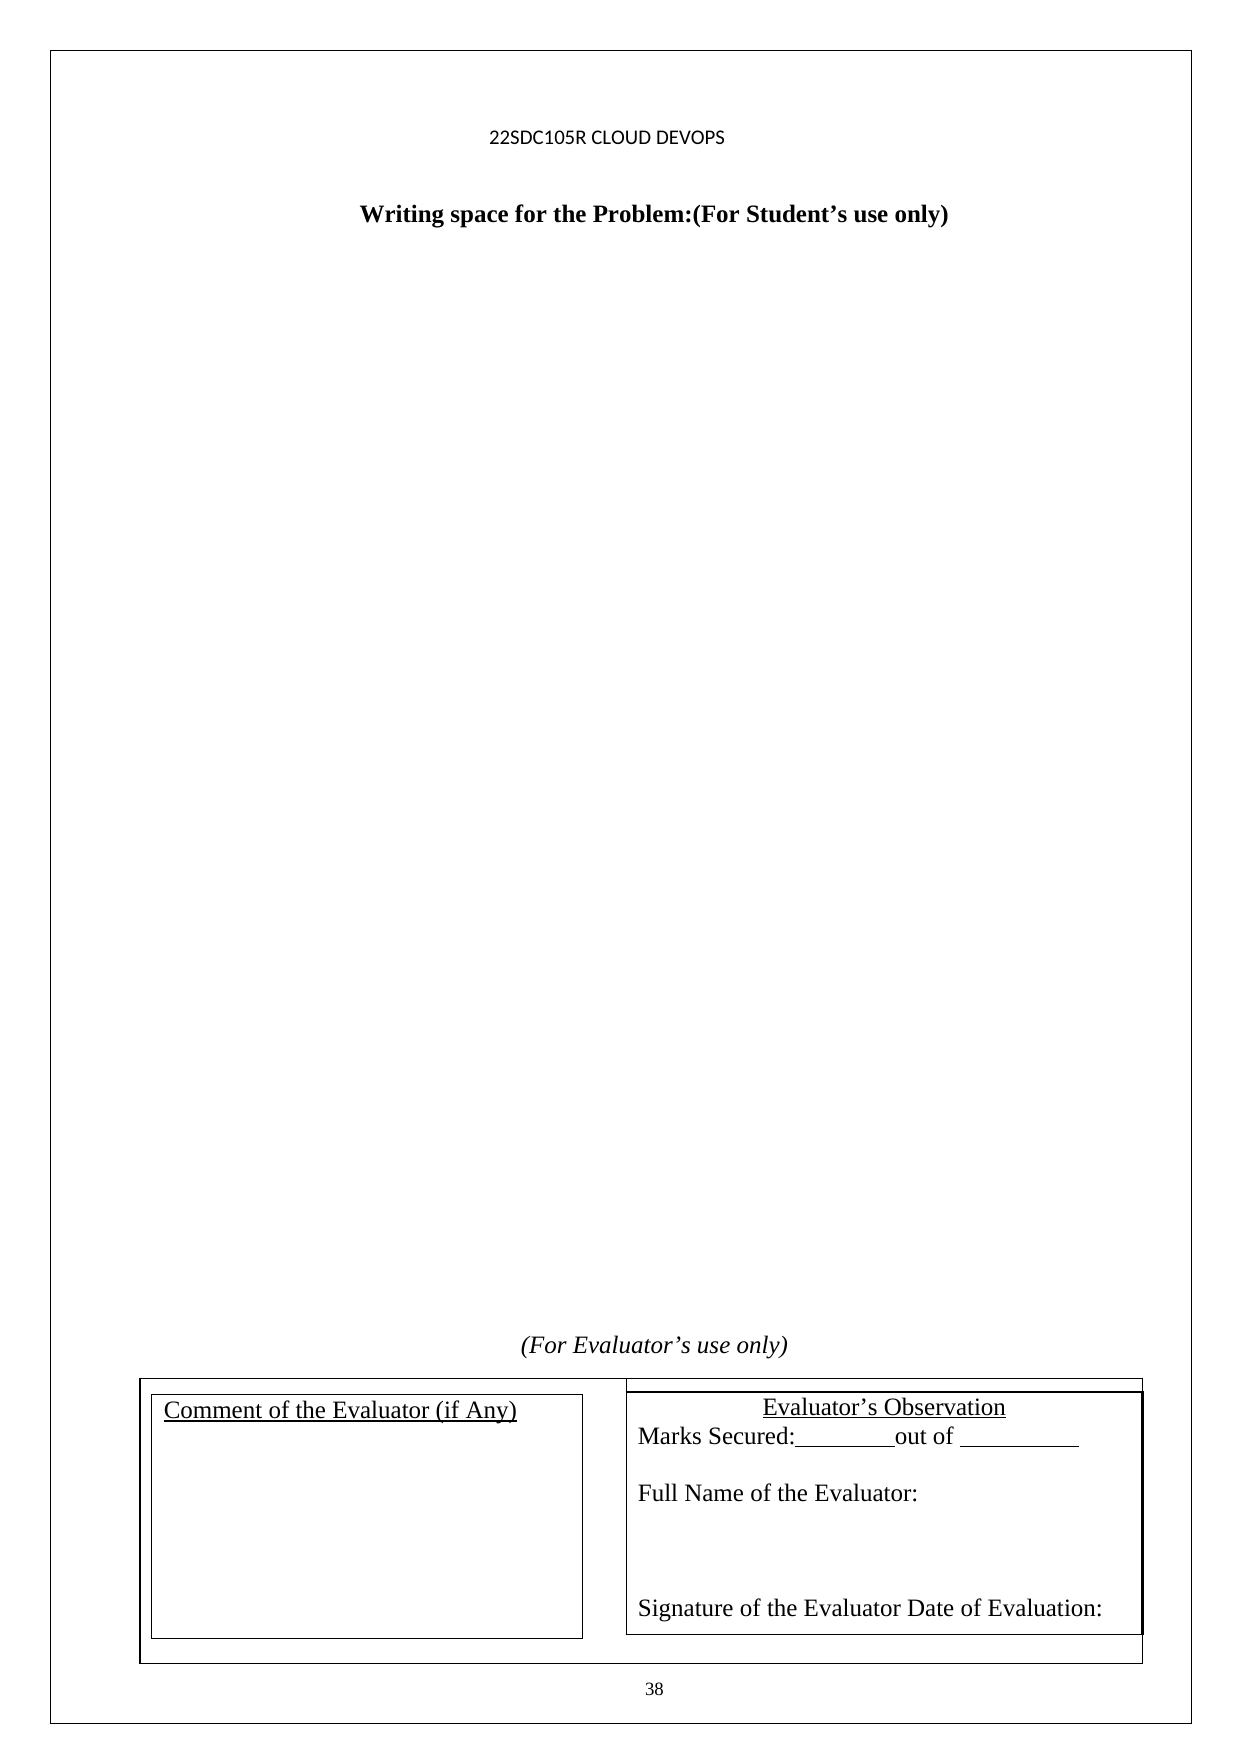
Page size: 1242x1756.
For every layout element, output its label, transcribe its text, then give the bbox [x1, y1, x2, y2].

table_header [627, 1379, 1142, 1391]
subtitle Writing space for the Problem:(For Student’s use only) [282, 199, 1026, 228]
table_cell Evaluator’s Observation Marks Secured: out of Full Name of the Evaluator: Signature of the Evaluator Date of Evaluation: [627, 1393, 1141, 1634]
text (For Evaluator’s use only) [282, 1330, 1026, 1359]
table_header Comment of the Evaluator (if Any) [141, 1379, 626, 1634]
table_cell [141, 1634, 1142, 1663]
